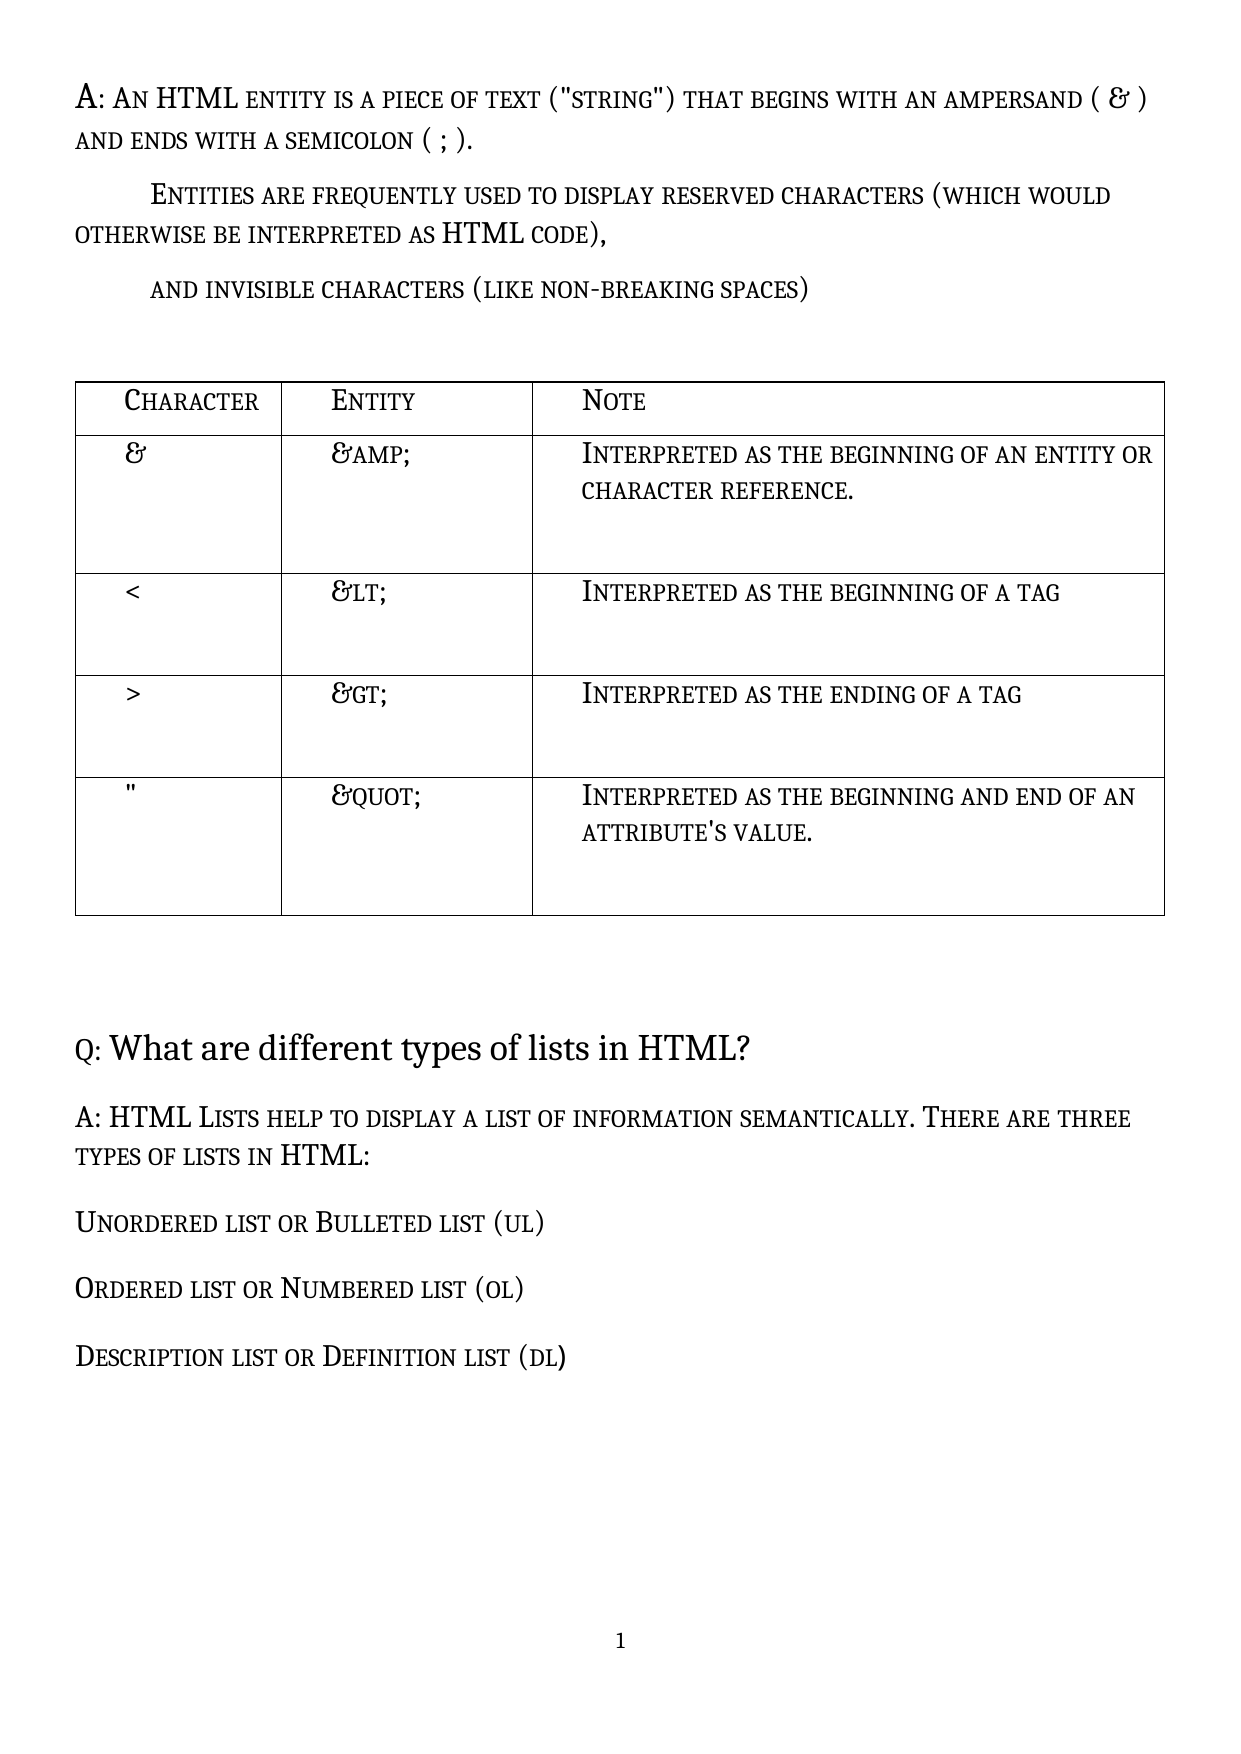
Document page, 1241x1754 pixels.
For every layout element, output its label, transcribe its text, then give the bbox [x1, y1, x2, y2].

text Description list or Definition list (dl) [75, 1336, 1165, 1375]
table_cell Interpreted as the beginning of a tag [533, 574, 1164, 674]
table_cell &quot; [282, 778, 532, 915]
table_cell < [76, 574, 281, 674]
table_cell Interpreted as the beginning and end of an attribute's value. [533, 778, 1164, 915]
text Q: What are different types of lists in HTML? [75, 1027, 1165, 1070]
table_cell Interpreted as the beginning of an entity or character reference. [533, 436, 1164, 572]
table_header Character [76, 383, 281, 434]
text Ordered list or Numbered list (ol) [75, 1269, 1165, 1306]
text A: An HTML entity is a piece of text ("string") that begins with an ampersand ( & ) and ends with a semicolon ( ; ). [75, 75, 1165, 157]
text A: HTML Lists help to display a list of information semantically. There are three types of lists in HTML: [75, 1098, 1165, 1173]
table_cell & [76, 436, 281, 572]
table_cell &gt; [282, 676, 532, 777]
table_header Entity [282, 383, 532, 434]
text Unordered list or Bulleted list (ul) [75, 1202, 1165, 1240]
table_cell > [76, 676, 281, 777]
table_cell Interpreted as the ending of a tag [533, 676, 1164, 777]
table_header Note [533, 383, 1164, 434]
table_cell " [76, 778, 281, 915]
table_cell &amp; [282, 436, 532, 572]
text Entities are frequently used to display reserved characters (which would otherwise be interpreted as HTML code), [75, 176, 1165, 251]
table_cell &lt; [282, 574, 532, 674]
text and invisible characters (like non-breaking spaces) [75, 271, 1165, 306]
